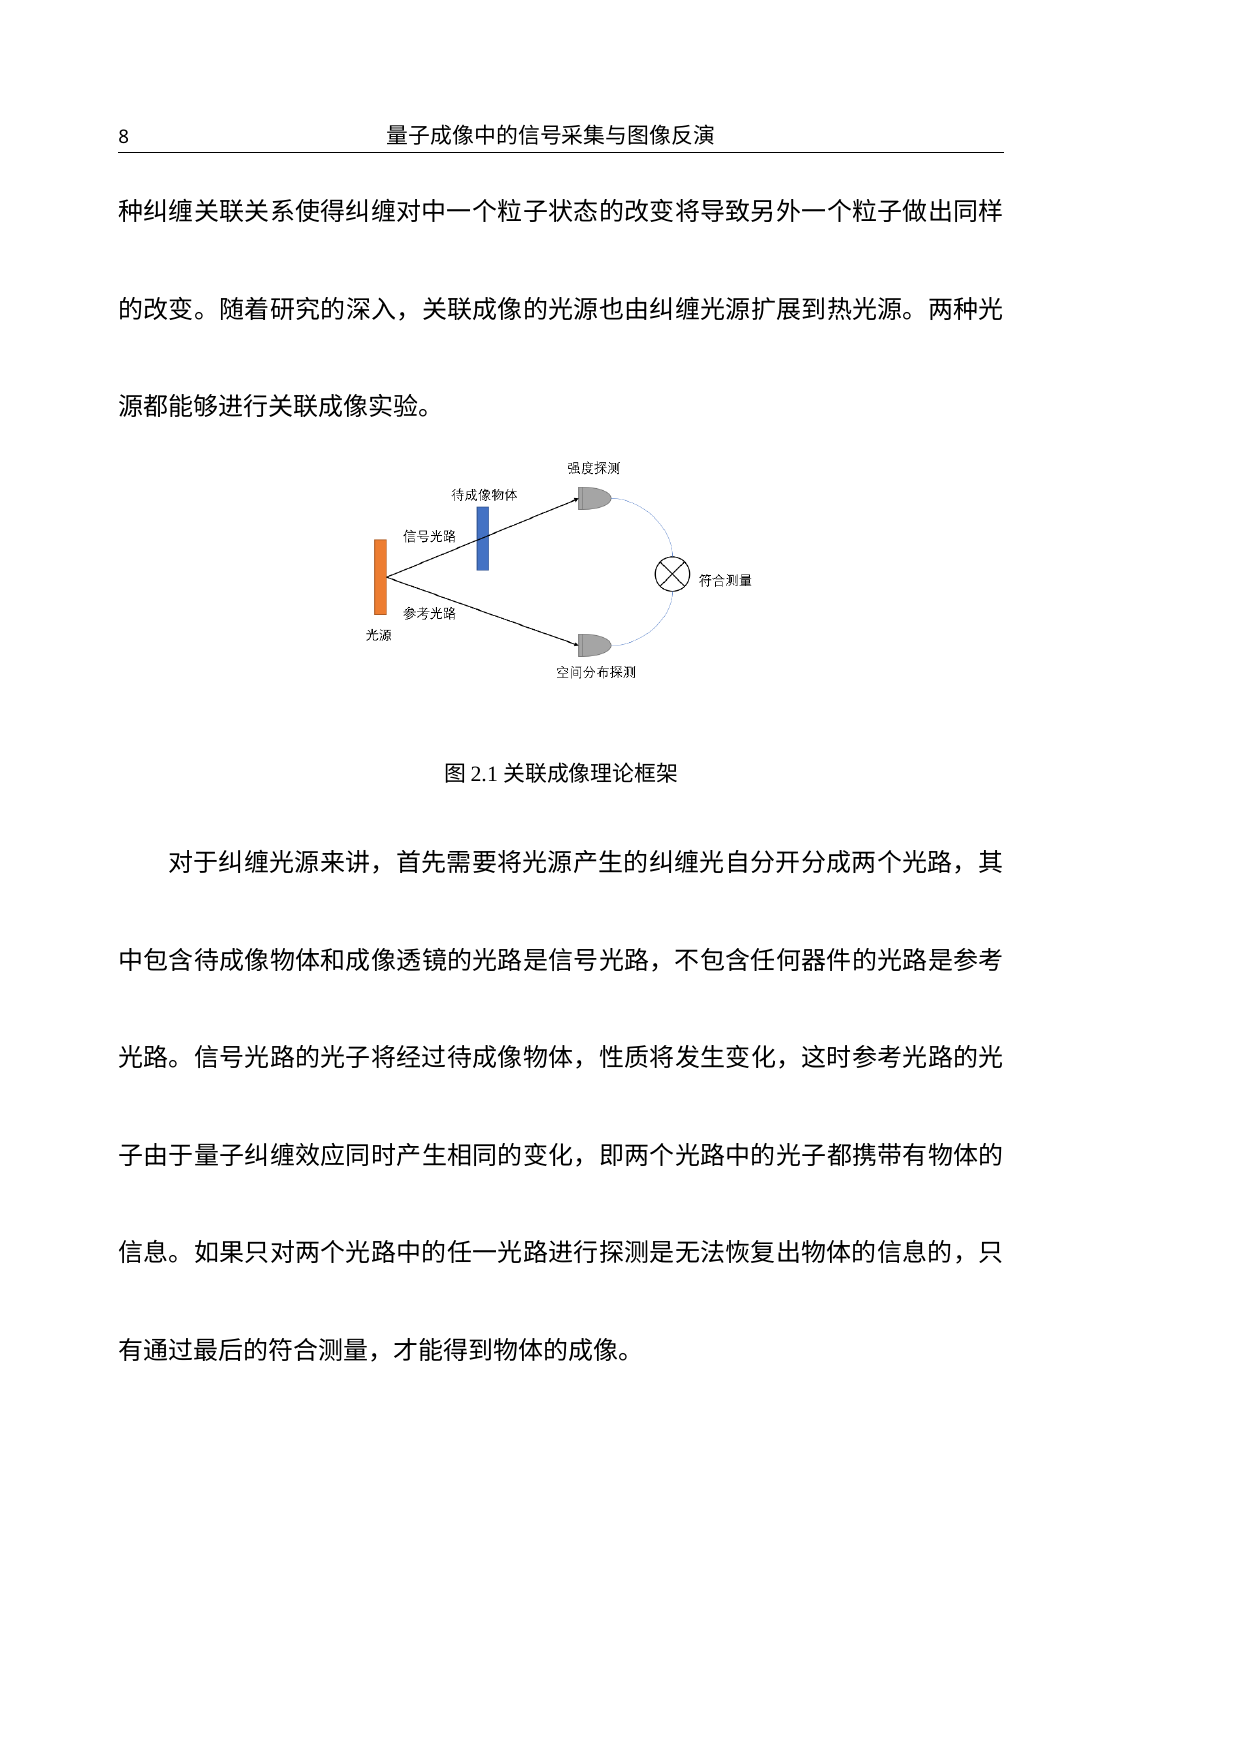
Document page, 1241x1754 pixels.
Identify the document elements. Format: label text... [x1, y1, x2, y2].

text 对于纠缠光源来讲，首先需要将光源产生的纠缠光自分开分成两个光路，其中包含待成像物体和成像透镜的光路是信号光路，不包含任何器件的光路是参考光路。信号光路的光子将经过待成像物体，性质将发生变化，这时参考光路的光子由于量子纠缠效应同时产生相同的变化，即两个光路中的光子都携带有物体的信息。如果只对两个光路中的任一光路进行探测是无法恢复出物体的信息的，只有通过最后的符合测量，才能得到物体的成像。 [118, 828, 1004, 1381]
picture [357, 455, 765, 688]
text 图2.1 关联成像理论框架 [118, 755, 1004, 788]
